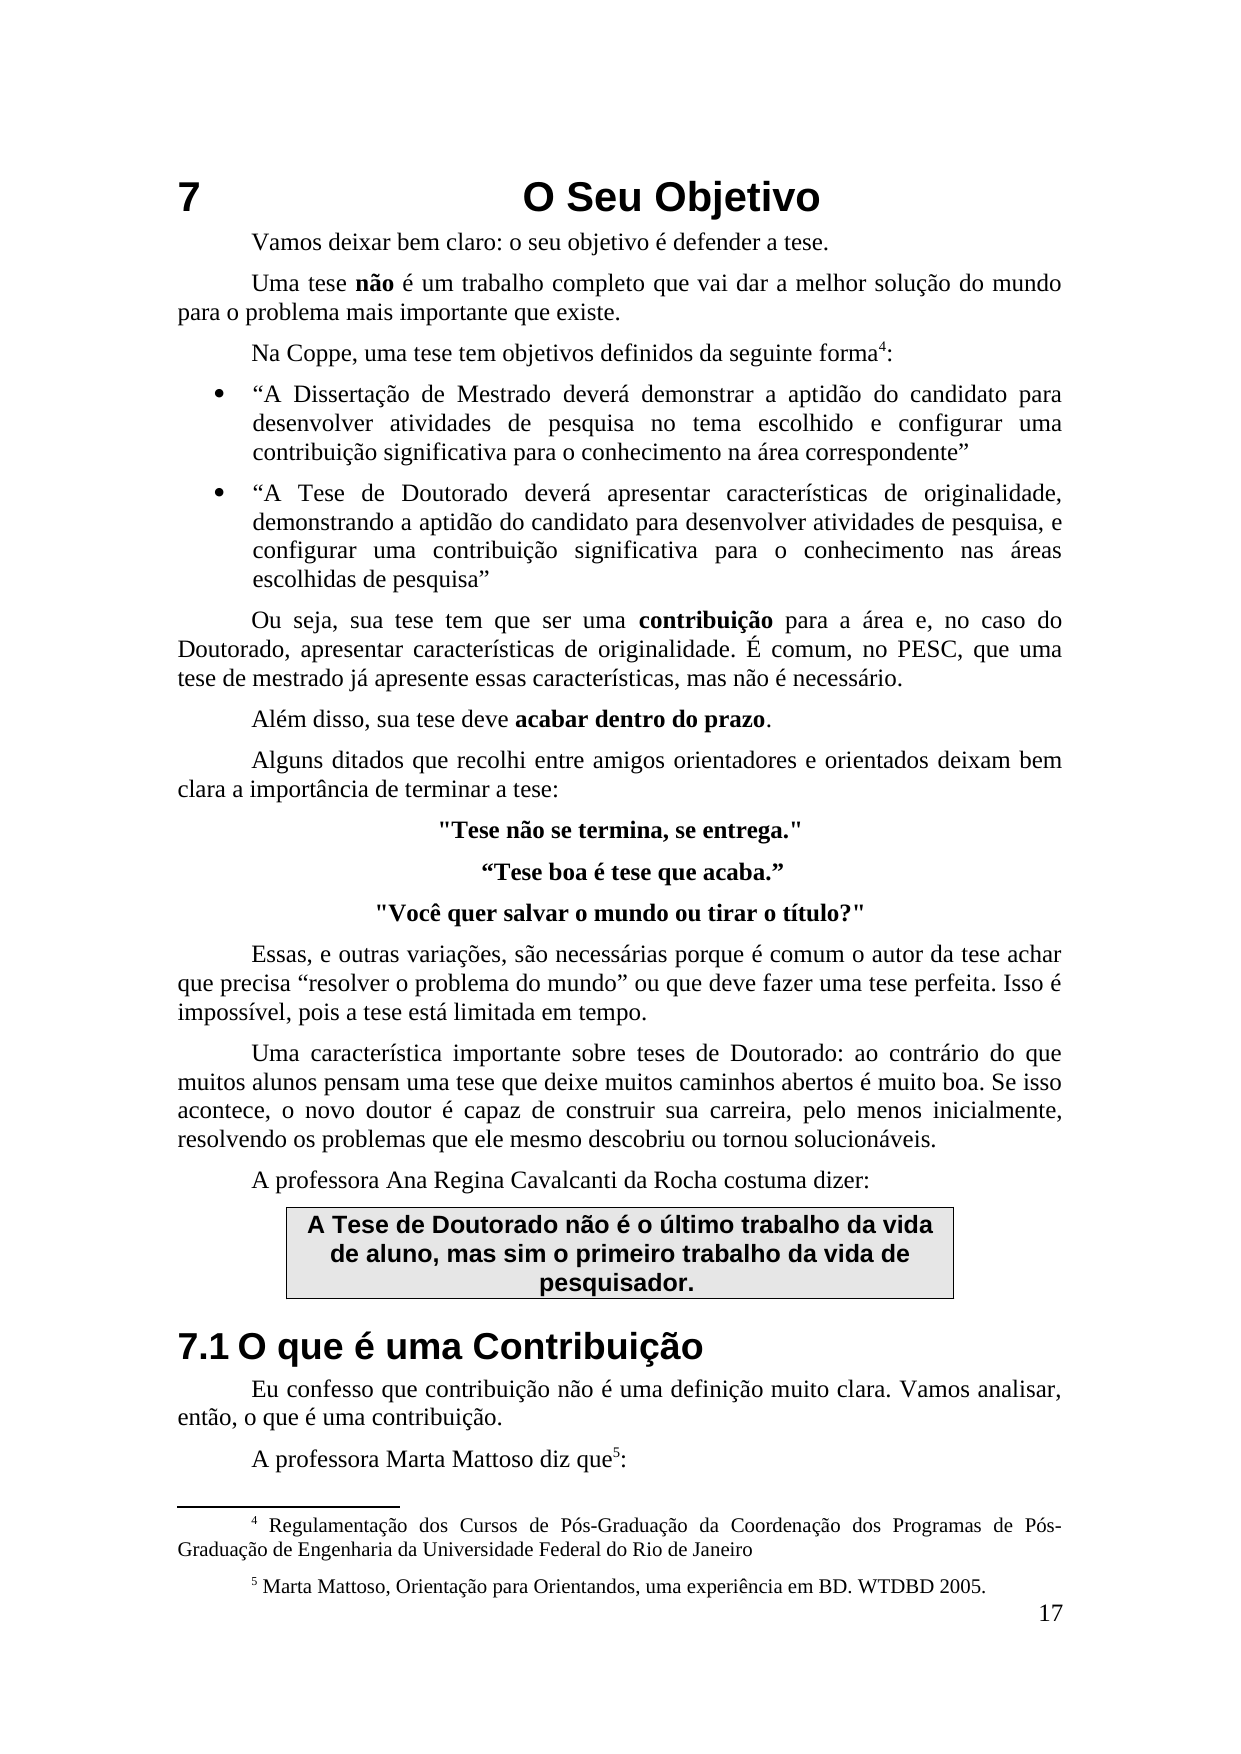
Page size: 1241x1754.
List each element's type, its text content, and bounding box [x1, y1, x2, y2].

text "Tese não se termina, se entrega." [236, 816, 1004, 844]
text Na Coppe, uma tese tem objetivos definidos da seguinte forma: [177, 338, 1063, 367]
text A professora Marta Mattoso diz que: [177, 1444, 1063, 1472]
text A Tese de Doutorado não é o último trabalho da vida de aluno, mas sim o primeiro trabalho da vida de pesquisador. [287, 1208, 953, 1298]
text Alguns ditados que recolhi entre amigos orientadores e orientados deixam bem clara a importância de terminar a tese: [177, 746, 1063, 803]
text "Você quer salvar o mundo ou tirar o título?" [236, 898, 1004, 927]
text Uma tese não é um trabalho completo que vai dar a melhor solução do mundo para o problema mais importante que existe. [177, 268, 1063, 326]
text A professora Ana Regina Cavalcanti da Rocha costuma dizer: [177, 1166, 1063, 1194]
list “A Tese de Doutorado deverá apresentar características de originalidade, demonstrando a aptidão do candidato para desenvolver atividades de pesquisa, e configurar uma contribuição significativa para o conhecimento nas áreas escolhidas de pesquisa” [215, 478, 1063, 593]
text Além disso, sua tese deve acabar dentro do prazo. [177, 704, 1063, 733]
text “Tese boa é tese que acaba.” [236, 857, 1004, 886]
text Uma característica importante sobre teses de Doutorado: ao contrário do que muitos alunos pensam uma tese que deixe muitos caminhos abertos é muito boa. Se isso acontece, o novo doutor é capaz de construir sua carreira, pelo menos inicialmente, resolvendo os problemas que ele mesmo descobriu ou tornou solucionáveis. [177, 1038, 1063, 1153]
text Essas, e outras variações, são necessárias porque é comum o autor da tese achar que precisa “resolver o problema do mundo” ou que deve fazer uma tese perfeita. Isso é impossível, pois a tese está limitada em tempo. [177, 939, 1063, 1026]
subtitle O Seu Objetivo [177, 173, 1063, 221]
text Eu confesso que contribuição não é uma definição muito clara. Vamos analisar, então, o que é uma contribuição. [177, 1374, 1063, 1431]
text Vamos deixar bem claro: o seu objetivo é defender a tese. [177, 227, 1063, 256]
subtitle O que é uma Contribuição [177, 1324, 1063, 1367]
text Ou seja, sua tese tem que ser uma contribuição para a área e, no caso do Doutorado, apresentar características de originalidade. É comum, no PESC, que uma tese de mestrado já apresente essas características, mas não é necessário. [177, 606, 1063, 692]
list “A Dissertação de Mestrado deverá demonstrar a aptidão do candidato para desenvolver atividades de pesquisa no tema escolhido e configurar uma contribuição significativa para o conhecimento na área correspondente” [215, 379, 1063, 466]
